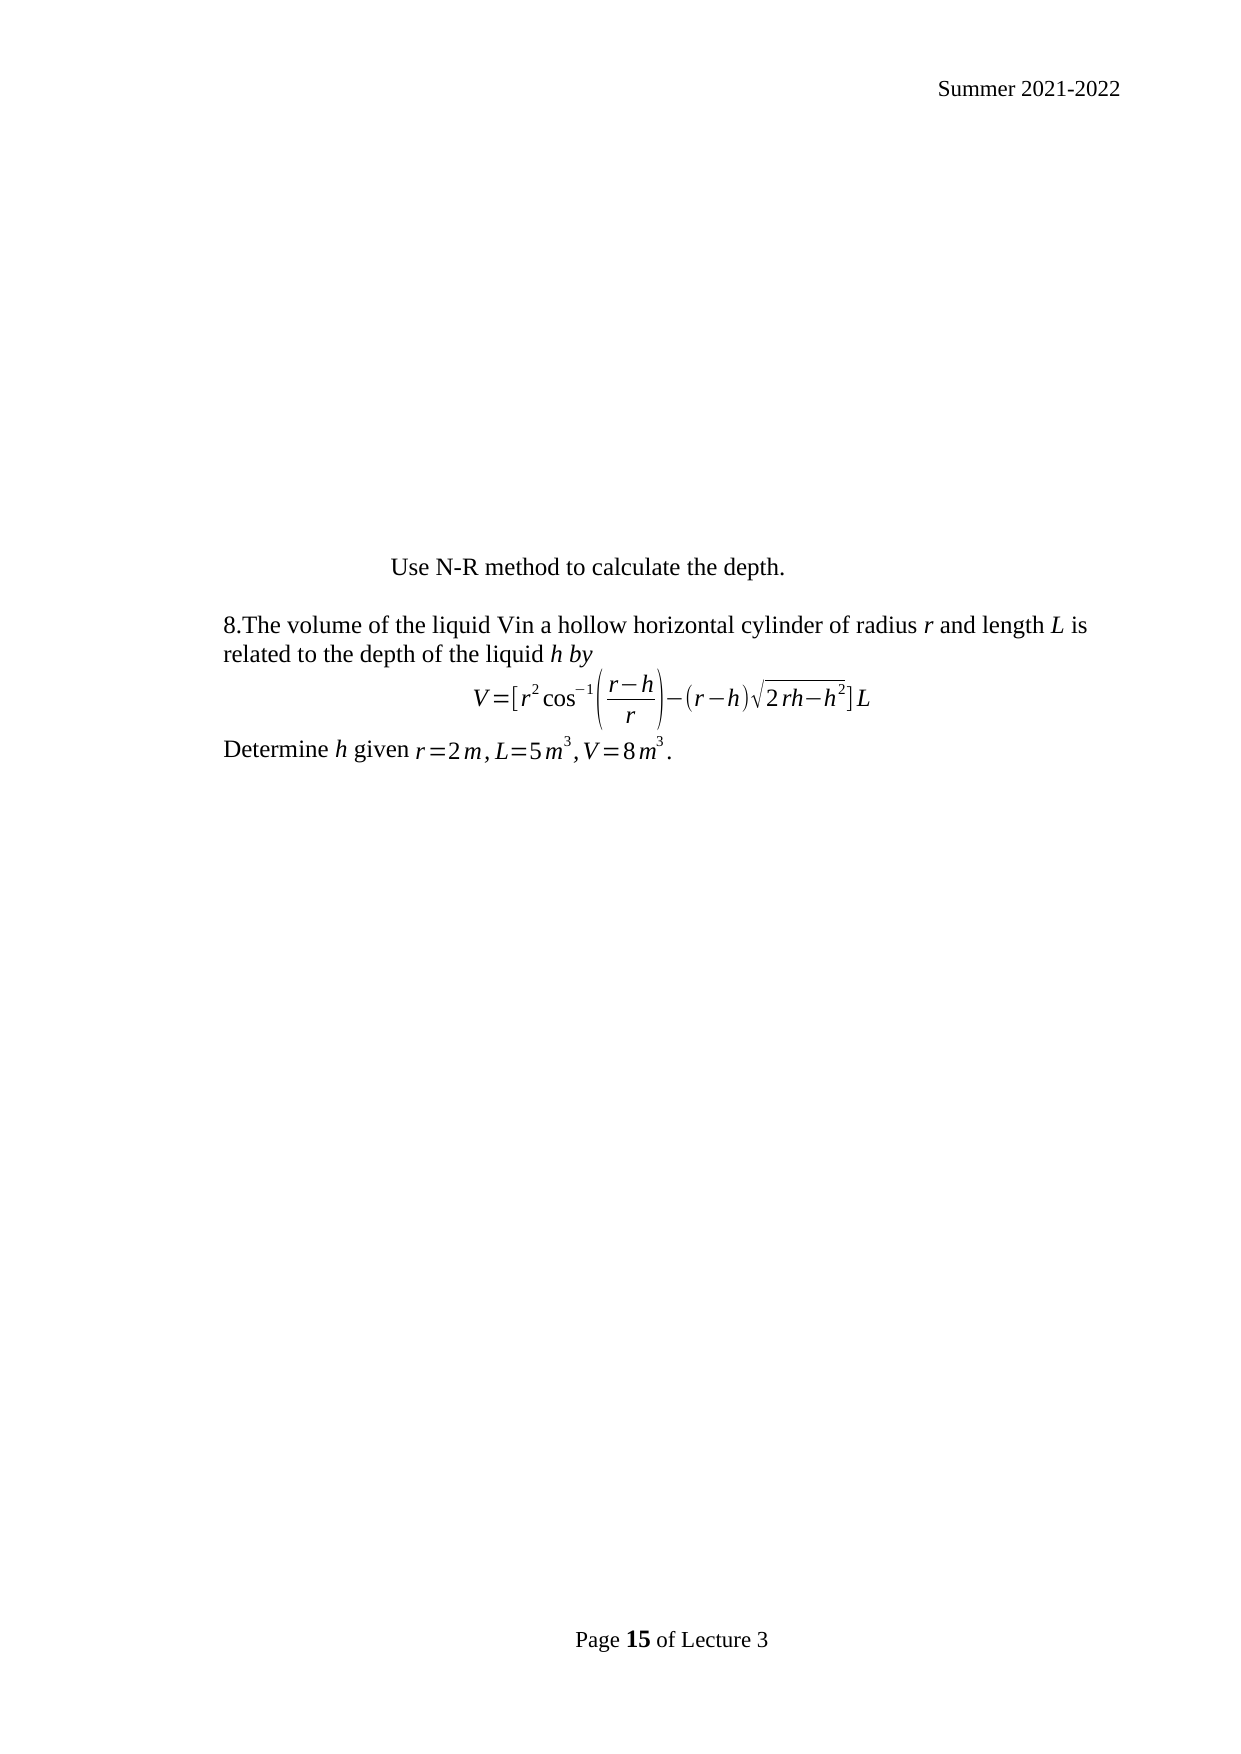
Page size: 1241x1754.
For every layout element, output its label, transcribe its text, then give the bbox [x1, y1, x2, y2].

text Determine h given [223, 732, 1120, 764]
text Use N-R method to calculate the depth. [223, 552, 1120, 581]
text 8.The volume of the liquid Vin a hollow horizontal cylinder of radius r and length L is related to the depth of the liquid h by [223, 610, 1120, 667]
